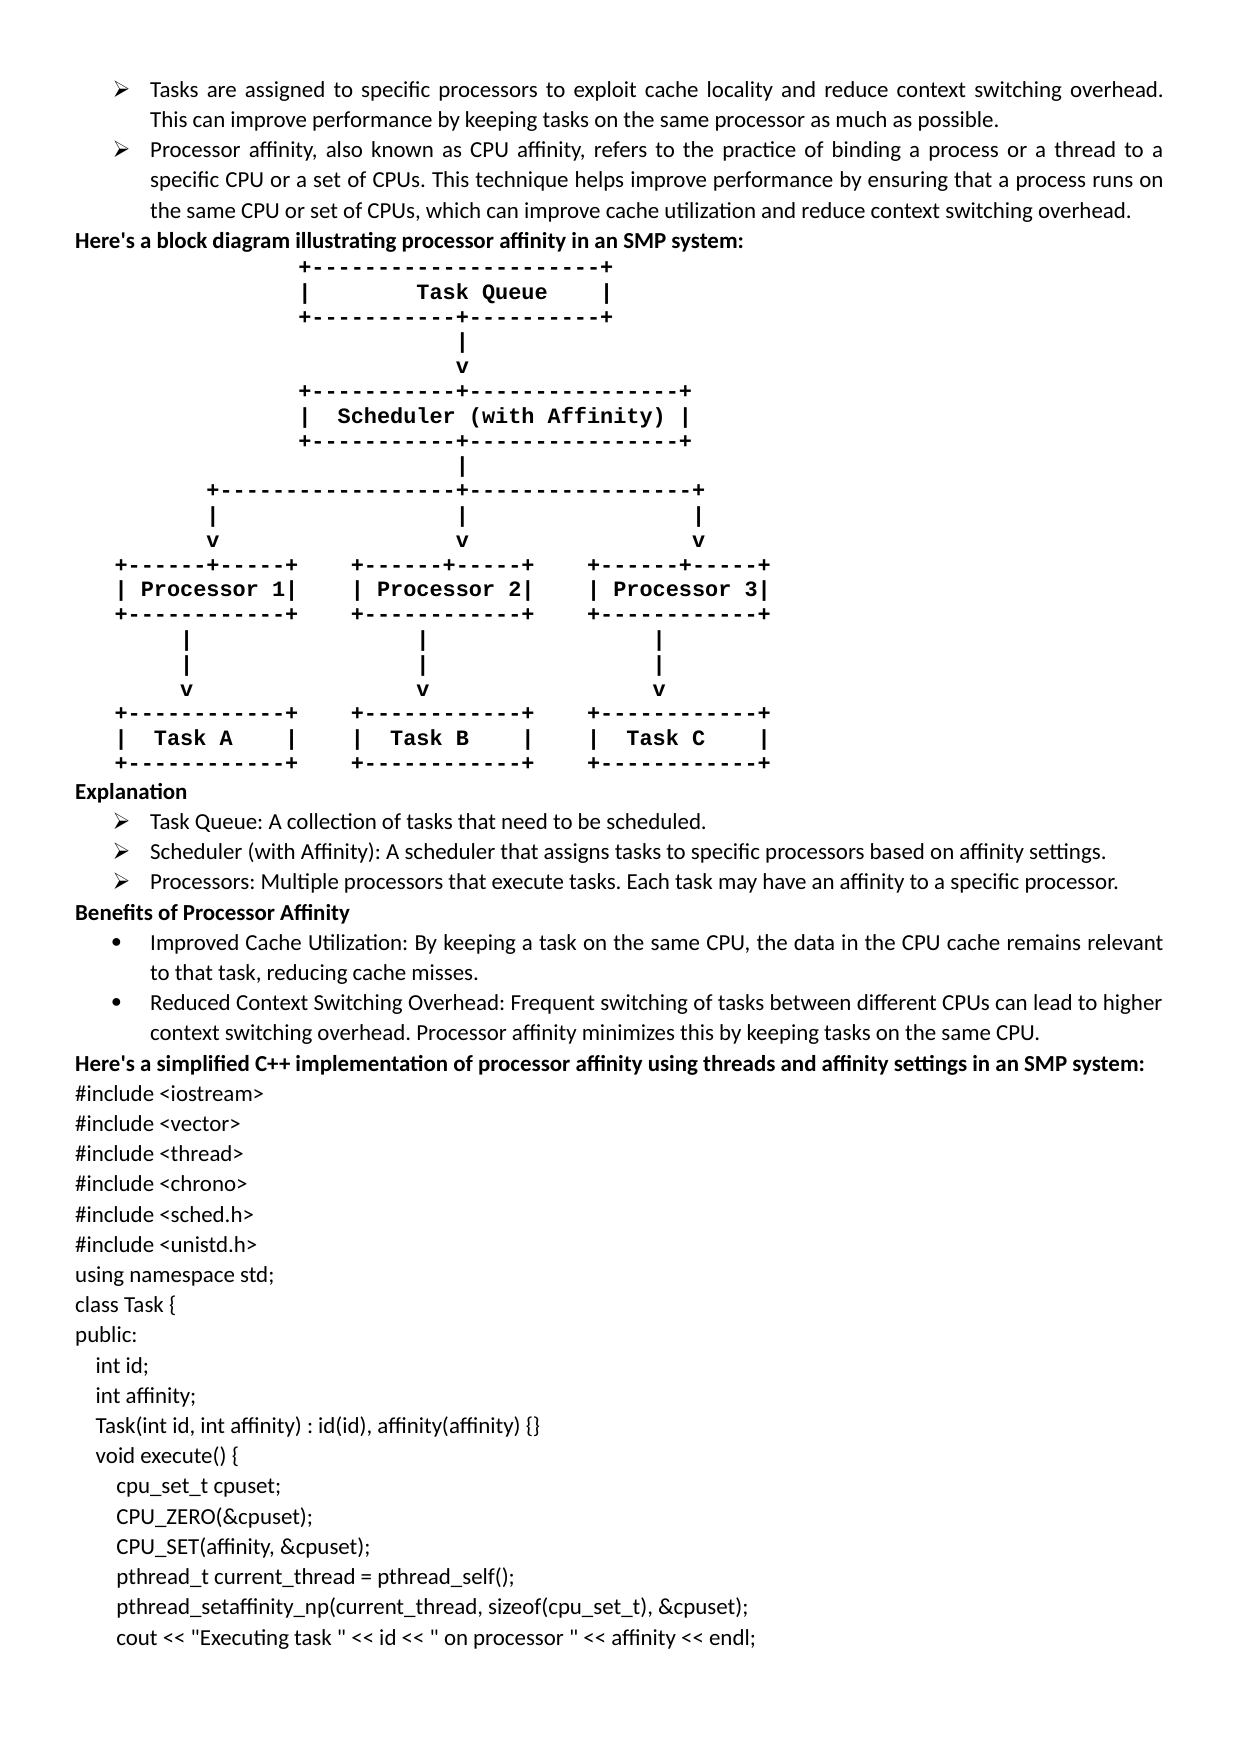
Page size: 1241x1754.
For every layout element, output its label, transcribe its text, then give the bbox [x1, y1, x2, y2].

text | Task Queue | [75, 281, 1165, 306]
text #include <thread> [75, 1139, 1165, 1167]
text +------------------+-----------------+ [75, 479, 1165, 504]
text +-----------+----------------+ [75, 380, 1165, 405]
text | Processor 1| | Processor 2| | Processor 3| [75, 578, 1165, 603]
text using namespace std; [75, 1260, 1165, 1288]
text Explanation [75, 777, 1165, 805]
text +------------+ +------------+ +------------+ [75, 702, 1165, 727]
text | | | [75, 628, 1165, 653]
text CPU_ZERO(&cpuset); [75, 1502, 1165, 1530]
text pthread_setaffinity_np(current_thread, sizeof(cpu_set_t), &cpuset); [75, 1592, 1165, 1621]
text +-----------+----------------+ [75, 430, 1165, 454]
text Benefits of Processor Affinity [75, 898, 1165, 926]
text int affinity; [75, 1381, 1165, 1409]
text +----------------------+ [75, 256, 1165, 281]
text #include <iostream> [75, 1079, 1165, 1107]
text | | | [75, 504, 1165, 529]
list Processors: Multiple processors that execute tasks. Each task may have an affinity to a specific processor. [112, 867, 1165, 896]
text Task(int id, int affinity) : id(id), affinity(affinity) {} [75, 1411, 1165, 1439]
text pthread_t current_thread = pthread_self(); [75, 1562, 1165, 1590]
list Tasks are assigned to specific processors to exploit cache locality and reduce context switching overhead. This can improve performance by keeping tasks on the same processor as much as possible. [112, 75, 1165, 133]
list Task Queue: A collection of tasks that need to be scheduled. [112, 807, 1165, 835]
list Improved Cache Utilization: By keeping a task on the same CPU, the data in the CPU cache remains relevant to that task, reducing cache misses. [112, 928, 1165, 986]
text +-----------+----------+ [75, 306, 1165, 331]
text +------------+ +------------+ +------------+ [75, 752, 1165, 777]
text Here's a simplified C++ implementation of processor affinity using threads and affinity settings in an SMP system: [75, 1049, 1165, 1077]
text #include <unistd.h> [75, 1230, 1165, 1258]
text | [75, 331, 1165, 355]
list Processor affinity, also known as CPU affinity, refers to the practice of binding a process or a thread to a specific CPU or a set of CPUs. This technique helps improve performance by ensuring that a process runs on the same CPU or set of CPUs, which can improve cache utilization and reduce context switching overhead. [112, 135, 1165, 224]
list Scheduler (with Affinity): A scheduler that assigns tasks to specific processors based on affinity settings. [112, 837, 1165, 865]
text v v v [75, 529, 1165, 554]
list Reduced Context Switching Overhead: Frequent switching of tasks between different CPUs can lead to higher context switching overhead. Processor affinity minimizes this by keeping tasks on the same CPU. [112, 988, 1165, 1047]
text | | | [75, 653, 1165, 678]
text CPU_SET(affinity, &cpuset); [75, 1532, 1165, 1560]
text v v v [75, 678, 1165, 702]
text #include <vector> [75, 1109, 1165, 1137]
text class Task { [75, 1290, 1165, 1318]
text | Scheduler (with Affinity) | [75, 405, 1165, 430]
text int id; [75, 1351, 1165, 1379]
text public: [75, 1321, 1165, 1349]
text | Task A | | Task B | | Task C | [75, 727, 1165, 752]
text | [75, 454, 1165, 479]
text cpu_set_t cpuset; [75, 1472, 1165, 1500]
text +------------+ +------------+ +------------+ [75, 603, 1165, 628]
text v [75, 355, 1165, 380]
text #include <sched.h> [75, 1200, 1165, 1228]
text Here's a block diagram illustrating processor affinity in an SMP system: [75, 226, 1165, 254]
text void execute() { [75, 1441, 1165, 1469]
text #include <chrono> [75, 1169, 1165, 1198]
text cout << "Executing task " << id << " on processor " << affinity << endl; [75, 1623, 1165, 1651]
text +------+-----+ +------+-----+ +------+-----+ [75, 554, 1165, 578]
